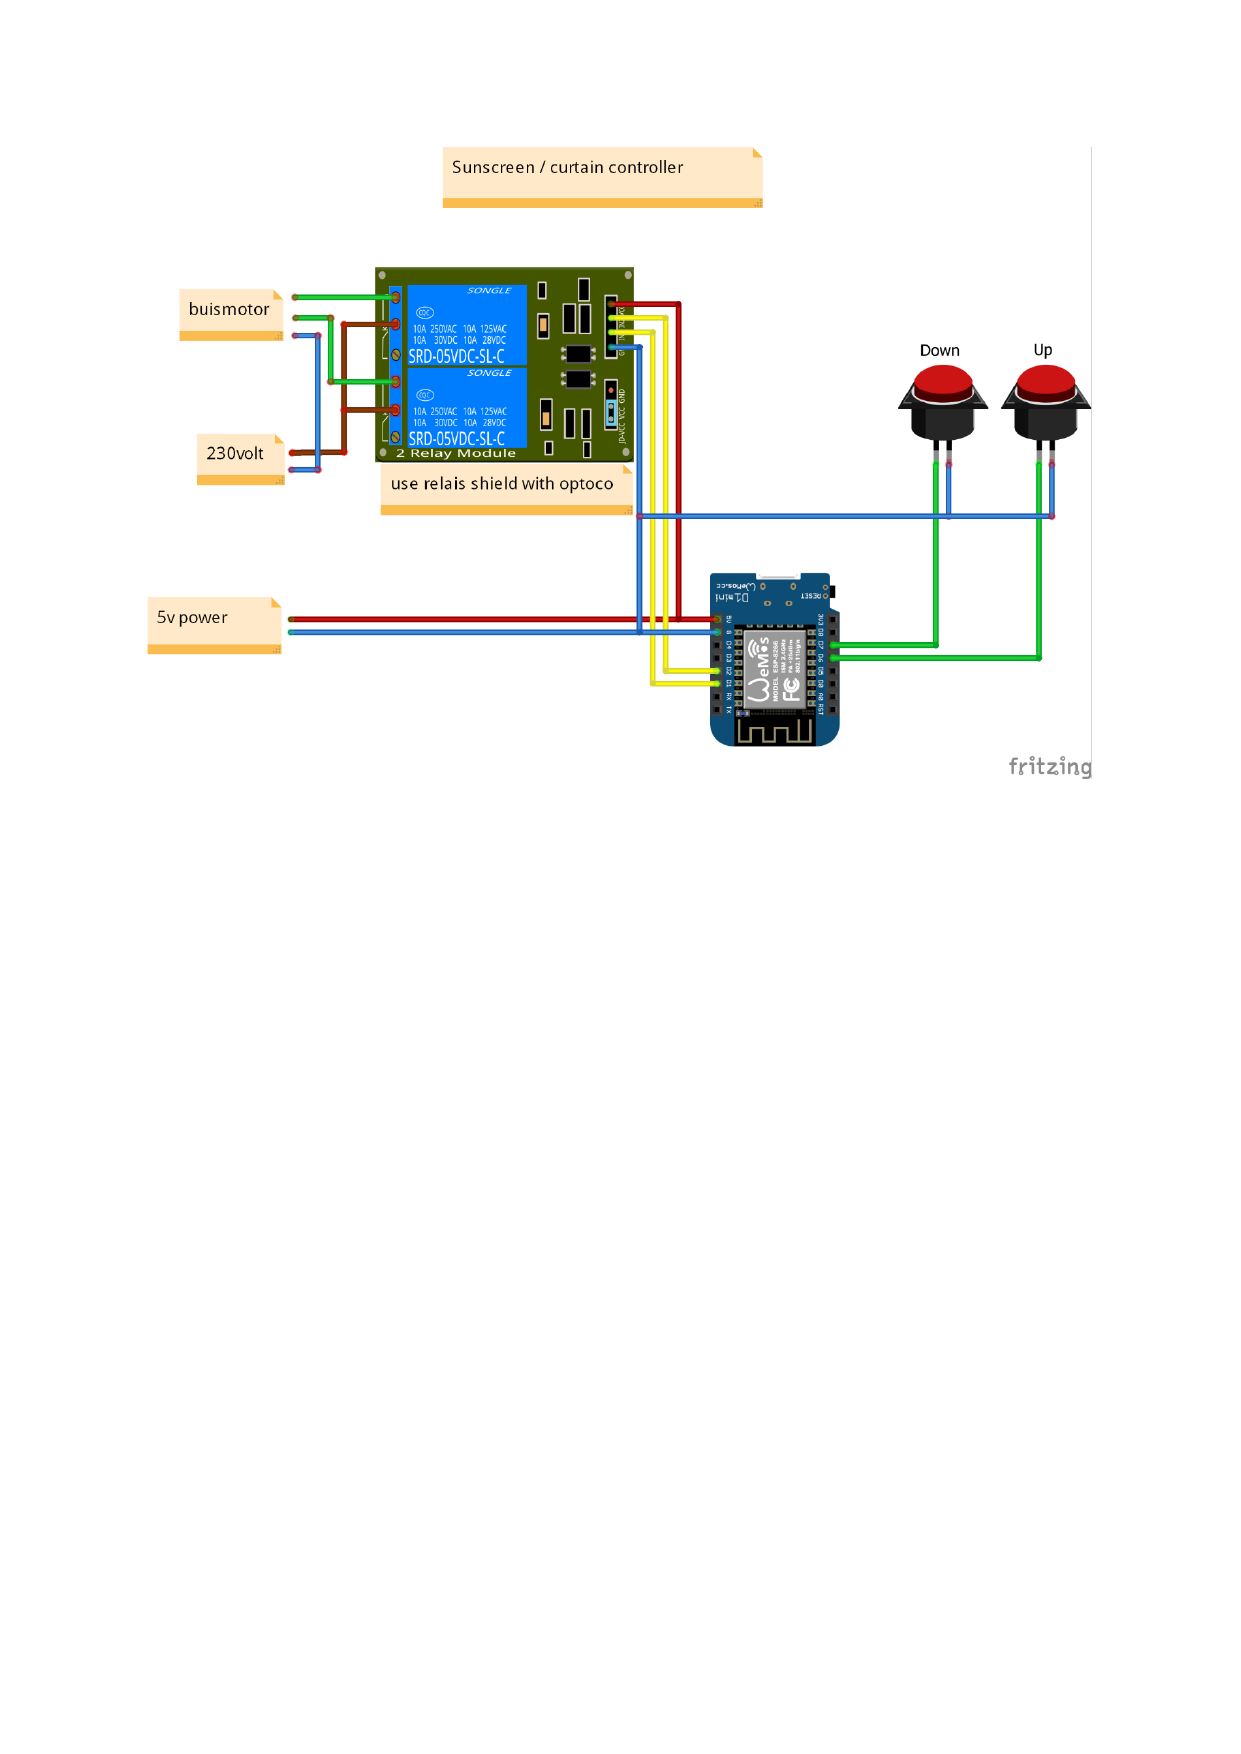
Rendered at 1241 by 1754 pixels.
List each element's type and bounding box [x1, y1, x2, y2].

picture [147, 147, 1092, 779]
